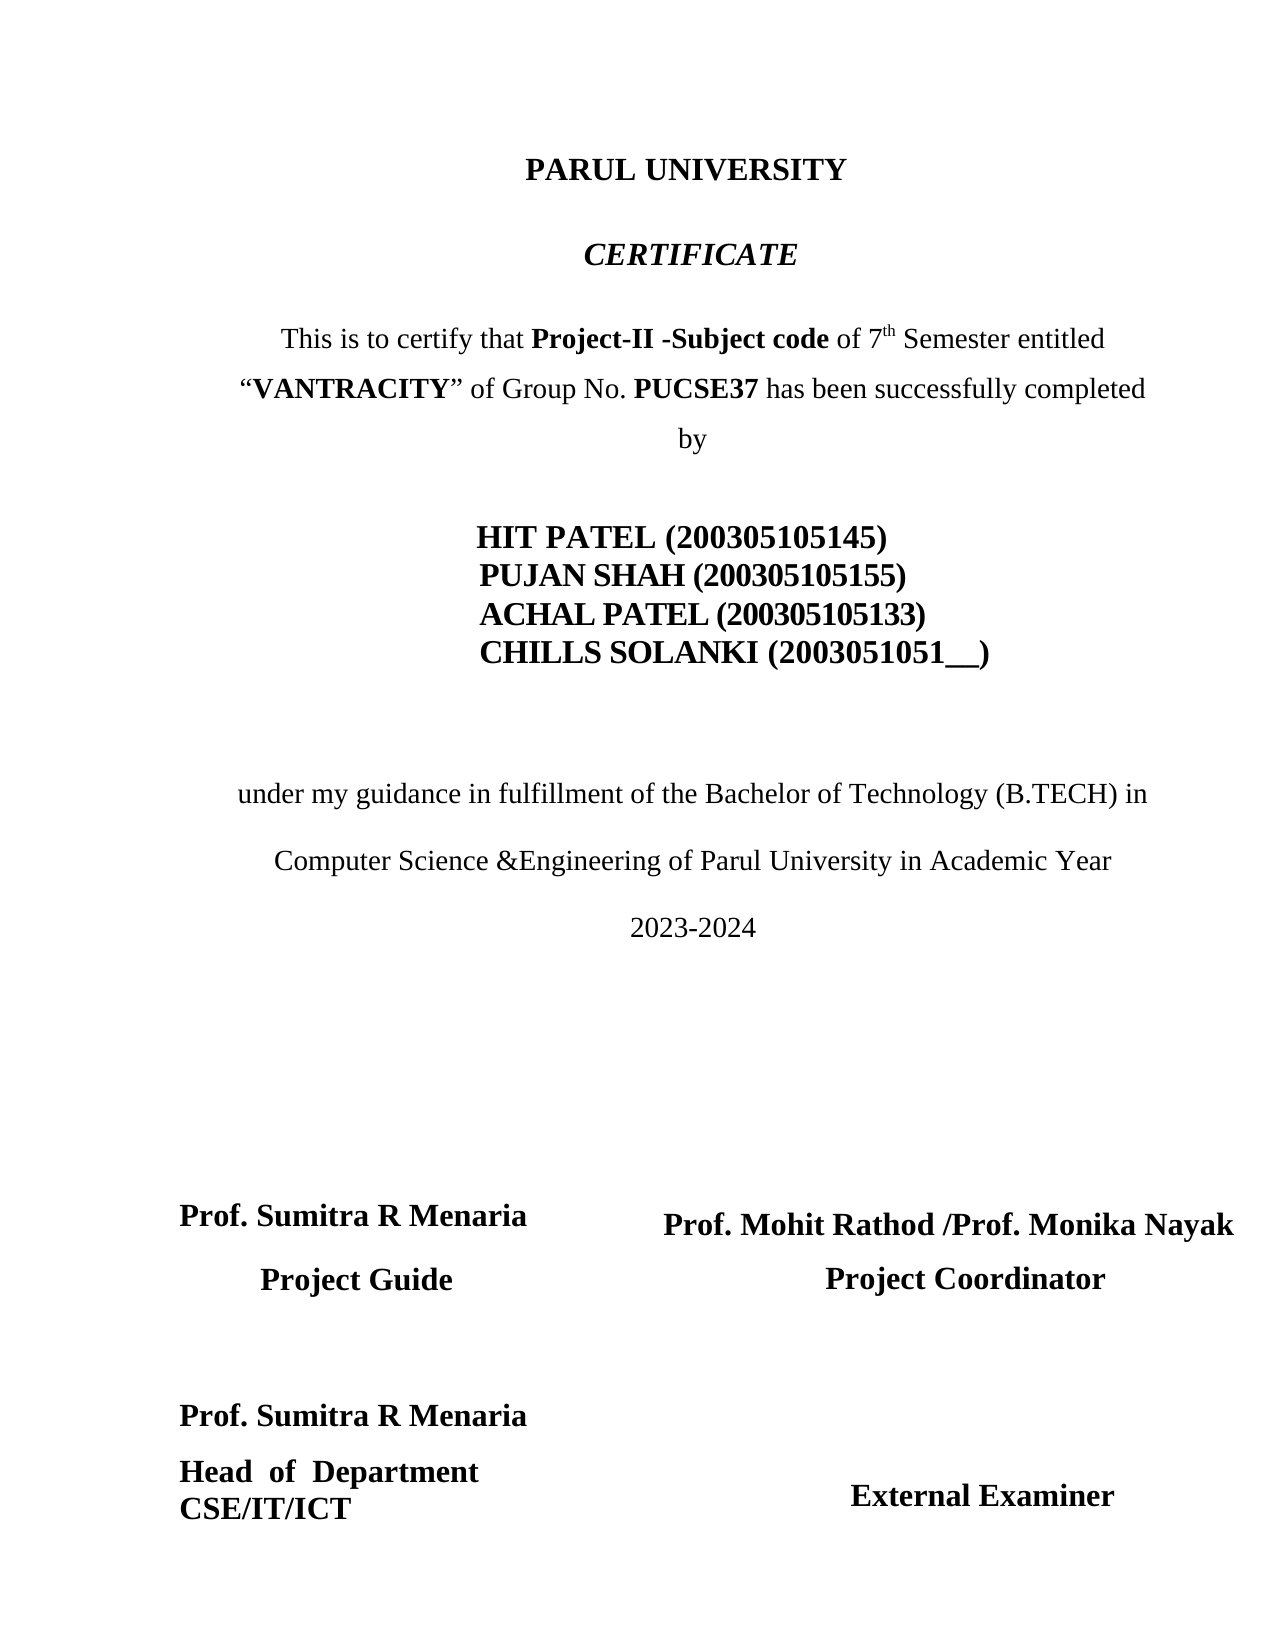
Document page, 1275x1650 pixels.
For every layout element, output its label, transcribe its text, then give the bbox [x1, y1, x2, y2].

text External Examiner [737, 1476, 1208, 1513]
text ACHAL PATEL (200305105133) [404, 594, 1246, 632]
text PUJAN SHAH (200305105155) [404, 555, 1246, 594]
text Prof. Mohit Rathod /Prof. Monika Nayak Project Coordinator [663, 1205, 1237, 1297]
text CHILLS SOLANKI (2003051051__) [404, 632, 1246, 670]
subtitle Prof. Sumitra R Menaria [179, 1196, 549, 1233]
subtitle PARUL UNIVERSITY [222, 150, 1150, 187]
subtitle Project Guide [179, 1261, 553, 1298]
text This is to certify that Project-II -Subject code of 7th Semester entitled [234, 321, 1151, 354]
text Head of Department CSE/IT/ICT [179, 1452, 619, 1526]
text under my guidance in fulfillment of the Bachelor of Technology (B.TECH) in Computer Science &Engineering of Parul University in Academic Year [234, 776, 1151, 877]
text “VANTRACITY” of Group No. PUCSE37 has been successfully completed by [234, 371, 1150, 455]
text 2023-2024 [234, 910, 1151, 944]
text CERTIFICATE [234, 236, 1151, 273]
subtitle Prof. Sumitra R Menaria [179, 1397, 615, 1434]
subtitle HIT PATEL (200305105145) [225, 522, 1246, 555]
